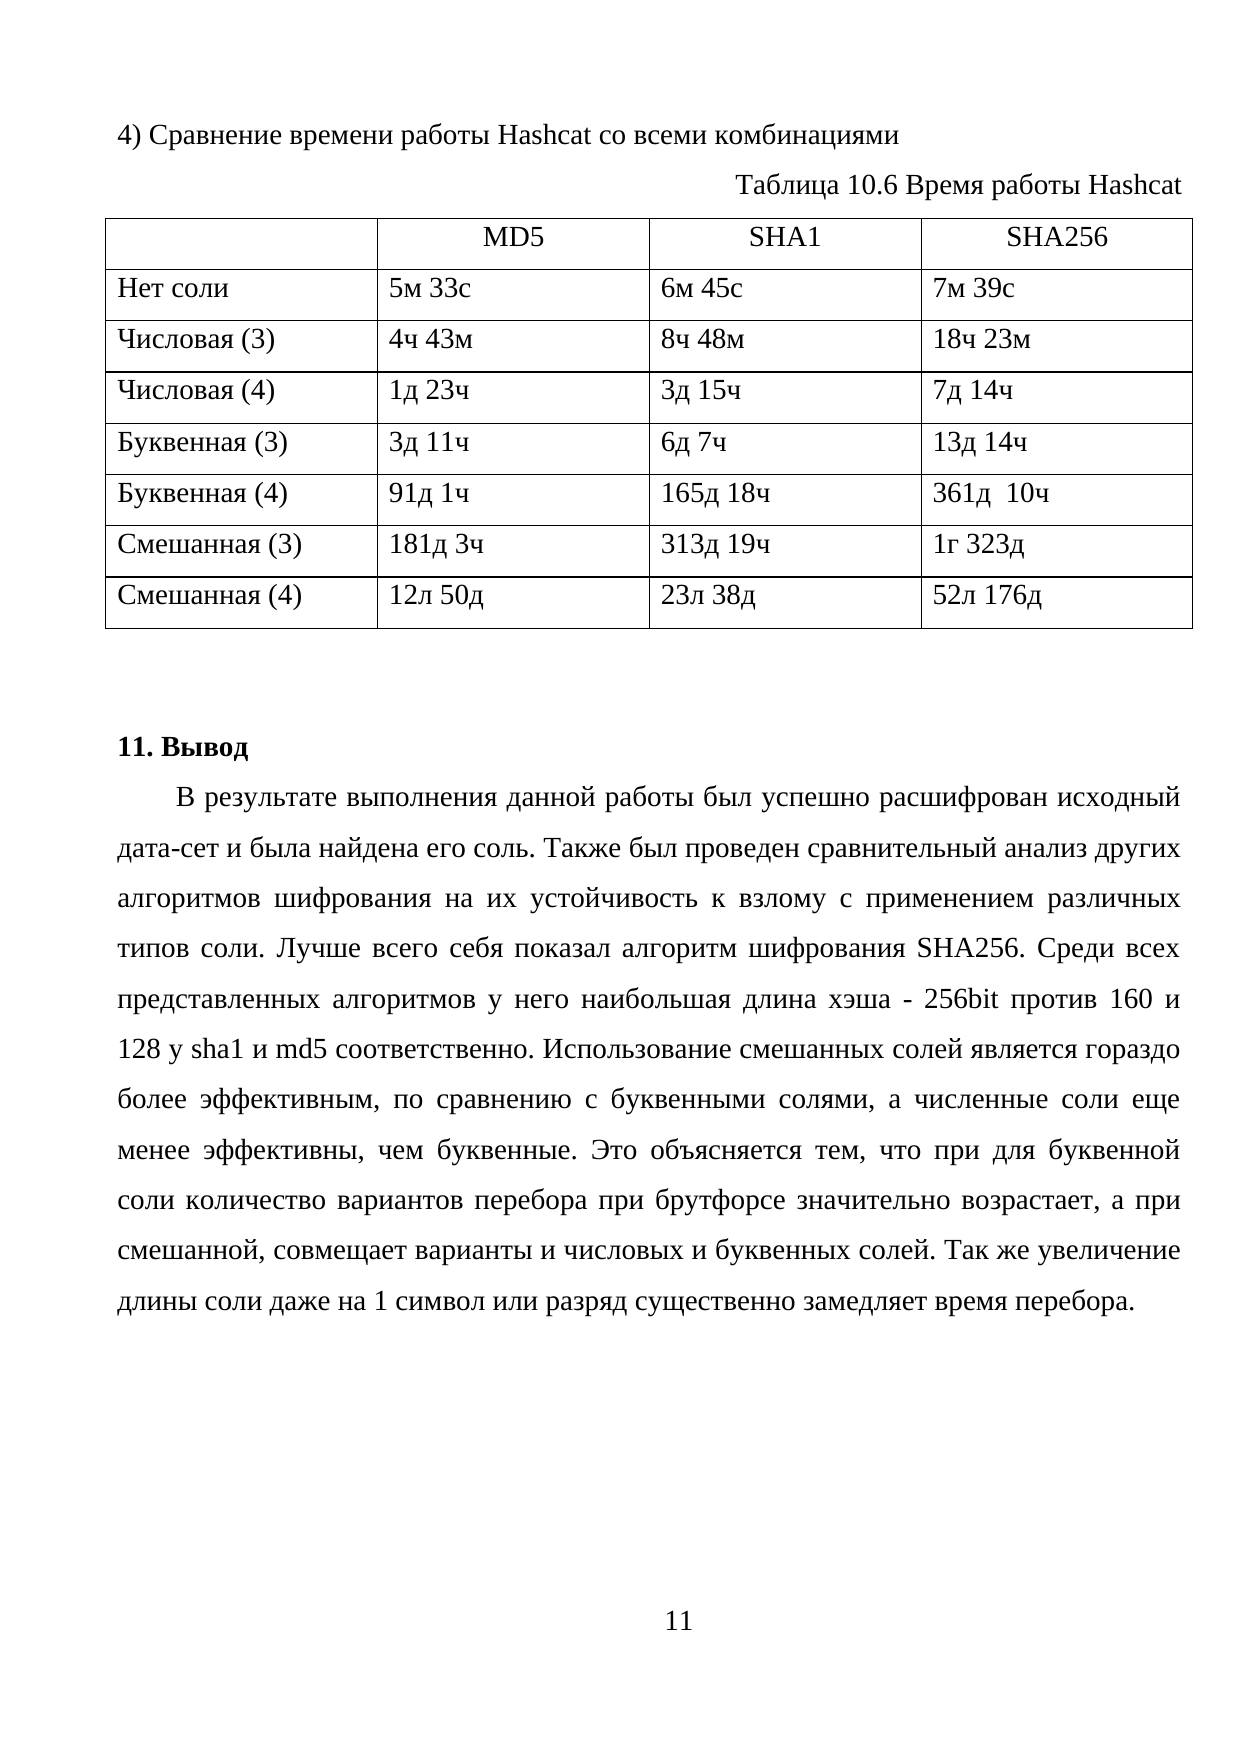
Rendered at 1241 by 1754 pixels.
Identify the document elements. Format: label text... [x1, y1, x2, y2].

table_cell 6д 7ч [650, 424, 921, 474]
table_header MD5 [378, 219, 649, 269]
table_cell 1д 23ч [378, 373, 649, 423]
table_cell 181д 3ч [378, 526, 649, 576]
table_cell Смешанная (3) [106, 526, 377, 576]
text 4) Сравнение времени работы Hashcat со всеми комбинациями [117, 117, 1182, 151]
table_cell 52л 176д [922, 578, 1192, 628]
table_header [106, 219, 377, 269]
table_cell 18ч 23м [922, 321, 1192, 371]
table_cell 12л 50д [378, 578, 649, 628]
table_cell 3д 15ч [650, 373, 921, 423]
table_cell 361д 10ч [922, 475, 1192, 525]
table_cell 4ч 43м [378, 321, 649, 371]
table_cell Нет соли [106, 270, 377, 320]
table_cell 313д 19ч [650, 526, 921, 576]
table_cell Числовая (4) [106, 373, 377, 423]
table_cell Смешанная (4) [106, 578, 377, 628]
table_cell 3д 11ч [378, 424, 649, 474]
table_cell 7м 39с [922, 270, 1192, 320]
table_cell Числовая (3) [106, 321, 377, 371]
table_cell 8ч 48м [650, 321, 921, 371]
table_cell 13д 14ч [922, 424, 1192, 474]
text Таблица 10.6 Время работы Hashcat [117, 167, 1182, 201]
subtitle Вывод [117, 729, 1182, 763]
table_cell 6м 45с [650, 270, 921, 320]
table_cell 7д 14ч [922, 373, 1192, 423]
table_cell 23л 38д [650, 578, 921, 628]
table_cell 1г 323д [922, 526, 1192, 576]
table_cell 5м 33с [378, 270, 649, 320]
table_header SHA1 [650, 219, 921, 269]
table_cell 91д 1ч [378, 475, 649, 525]
text В результате выполнения данной работы был успешно расшифрован исходный дата-сет и была найдена его соль. Также был проведен сравнительный анализ других алгоритмов шифрования на их устойчивость к взлому с применением различных типов соли. Лучше всего себя показал алгоритм шифрования SHA256. Среди всех представленных алгоритмов у него наибольшая длина хэша - 256bit против 160 и 128 у sha1 и md5 соответственно. Использование смешанных солей является гораздо более эффективным, по сравнению с буквенными солями, а численные соли еще менее эффективны, чем буквенные. Это объясняется тем, что при для буквенной соли количество вариантов перебора при брутфорсе значительно возрастает, а при смешанной, совмещает варианты и числовых и буквенных солей. Так же увеличение длины соли даже на 1 символ или разряд существенно замедляет время перебора. [117, 779, 1182, 1316]
table_cell 165д 18ч [650, 475, 921, 525]
table_cell Буквенная (4) [106, 475, 377, 525]
table_cell Буквенная (3) [106, 424, 377, 474]
table_header SHA256 [922, 219, 1192, 269]
